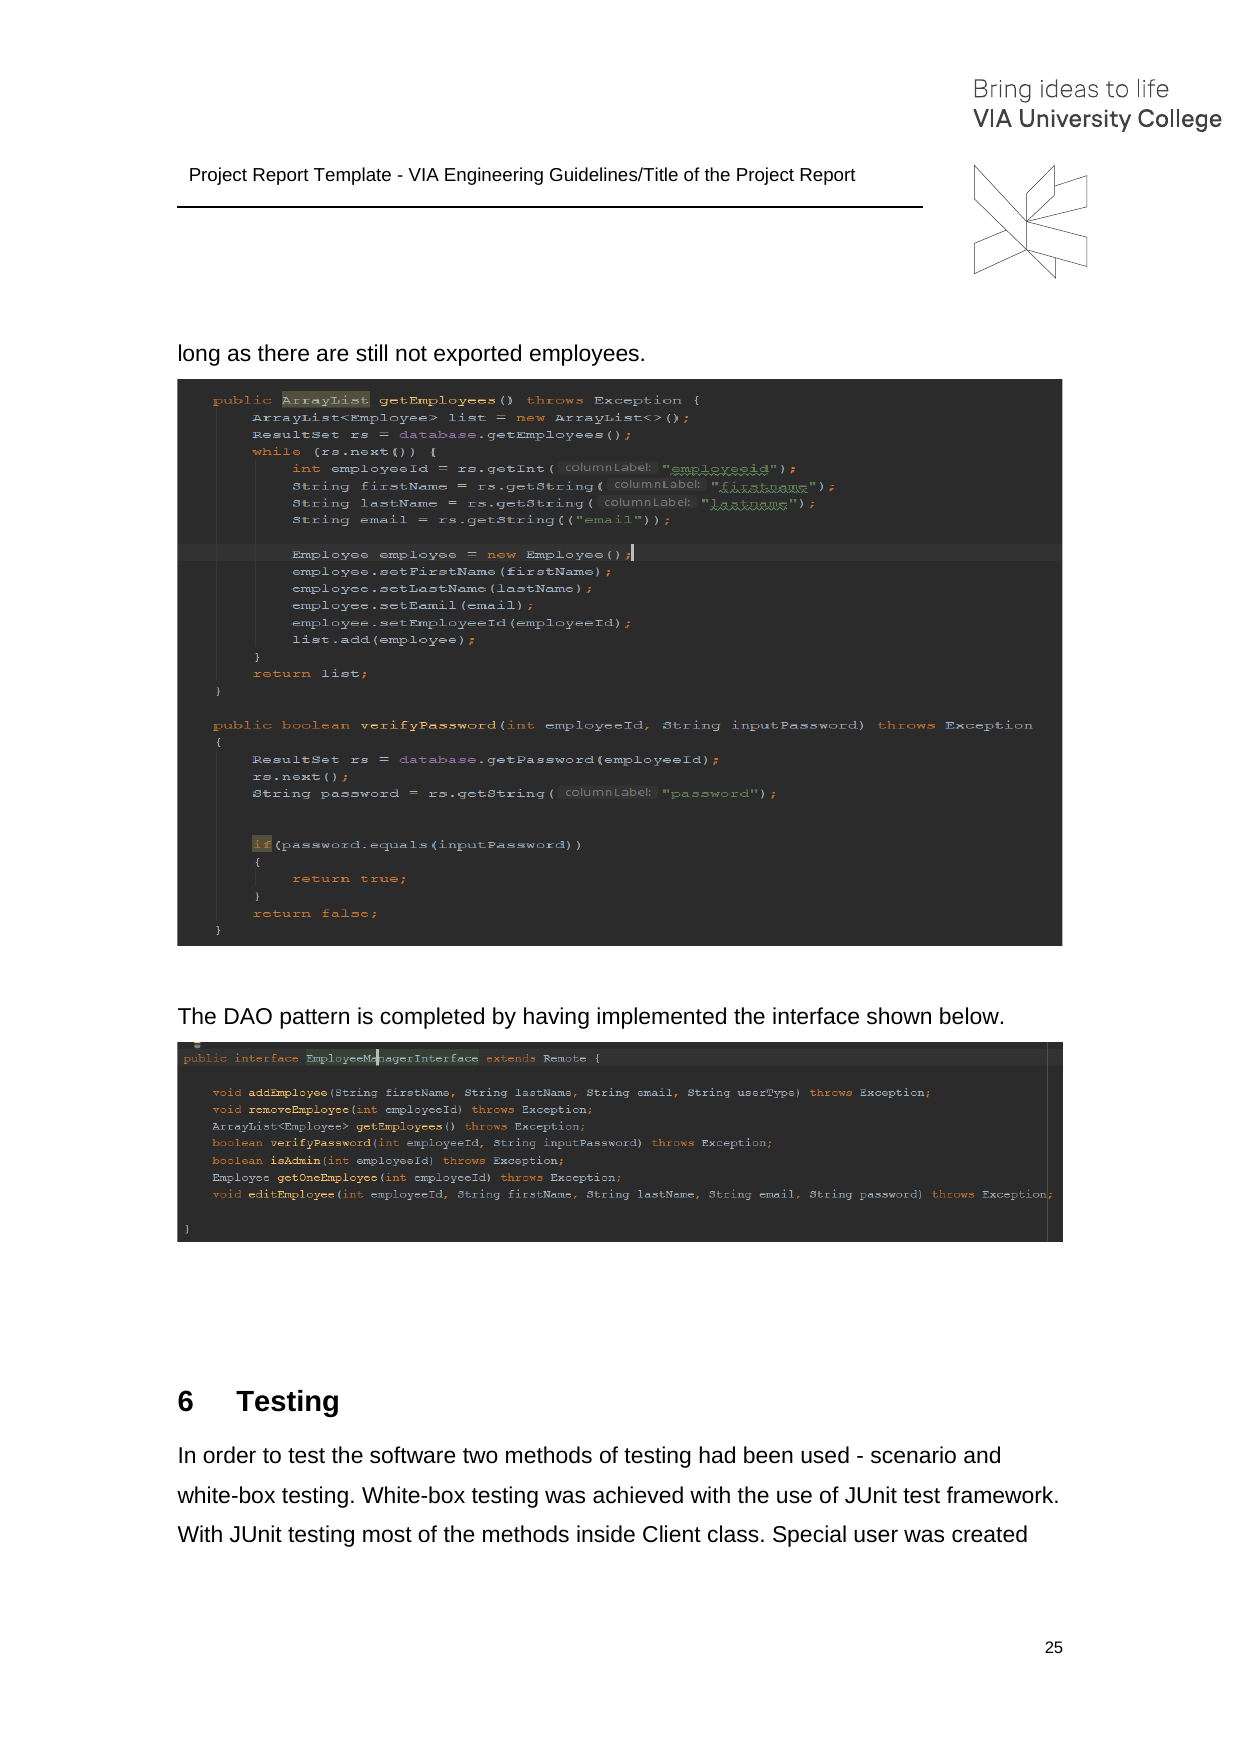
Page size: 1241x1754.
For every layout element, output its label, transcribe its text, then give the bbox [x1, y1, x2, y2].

picture [177, 1042, 1063, 1242]
picture [177, 379, 1063, 946]
text The DAO pattern is completed by having implemented the interface shown below. [177, 1003, 1063, 1029]
subtitle Testing [177, 1384, 1063, 1417]
